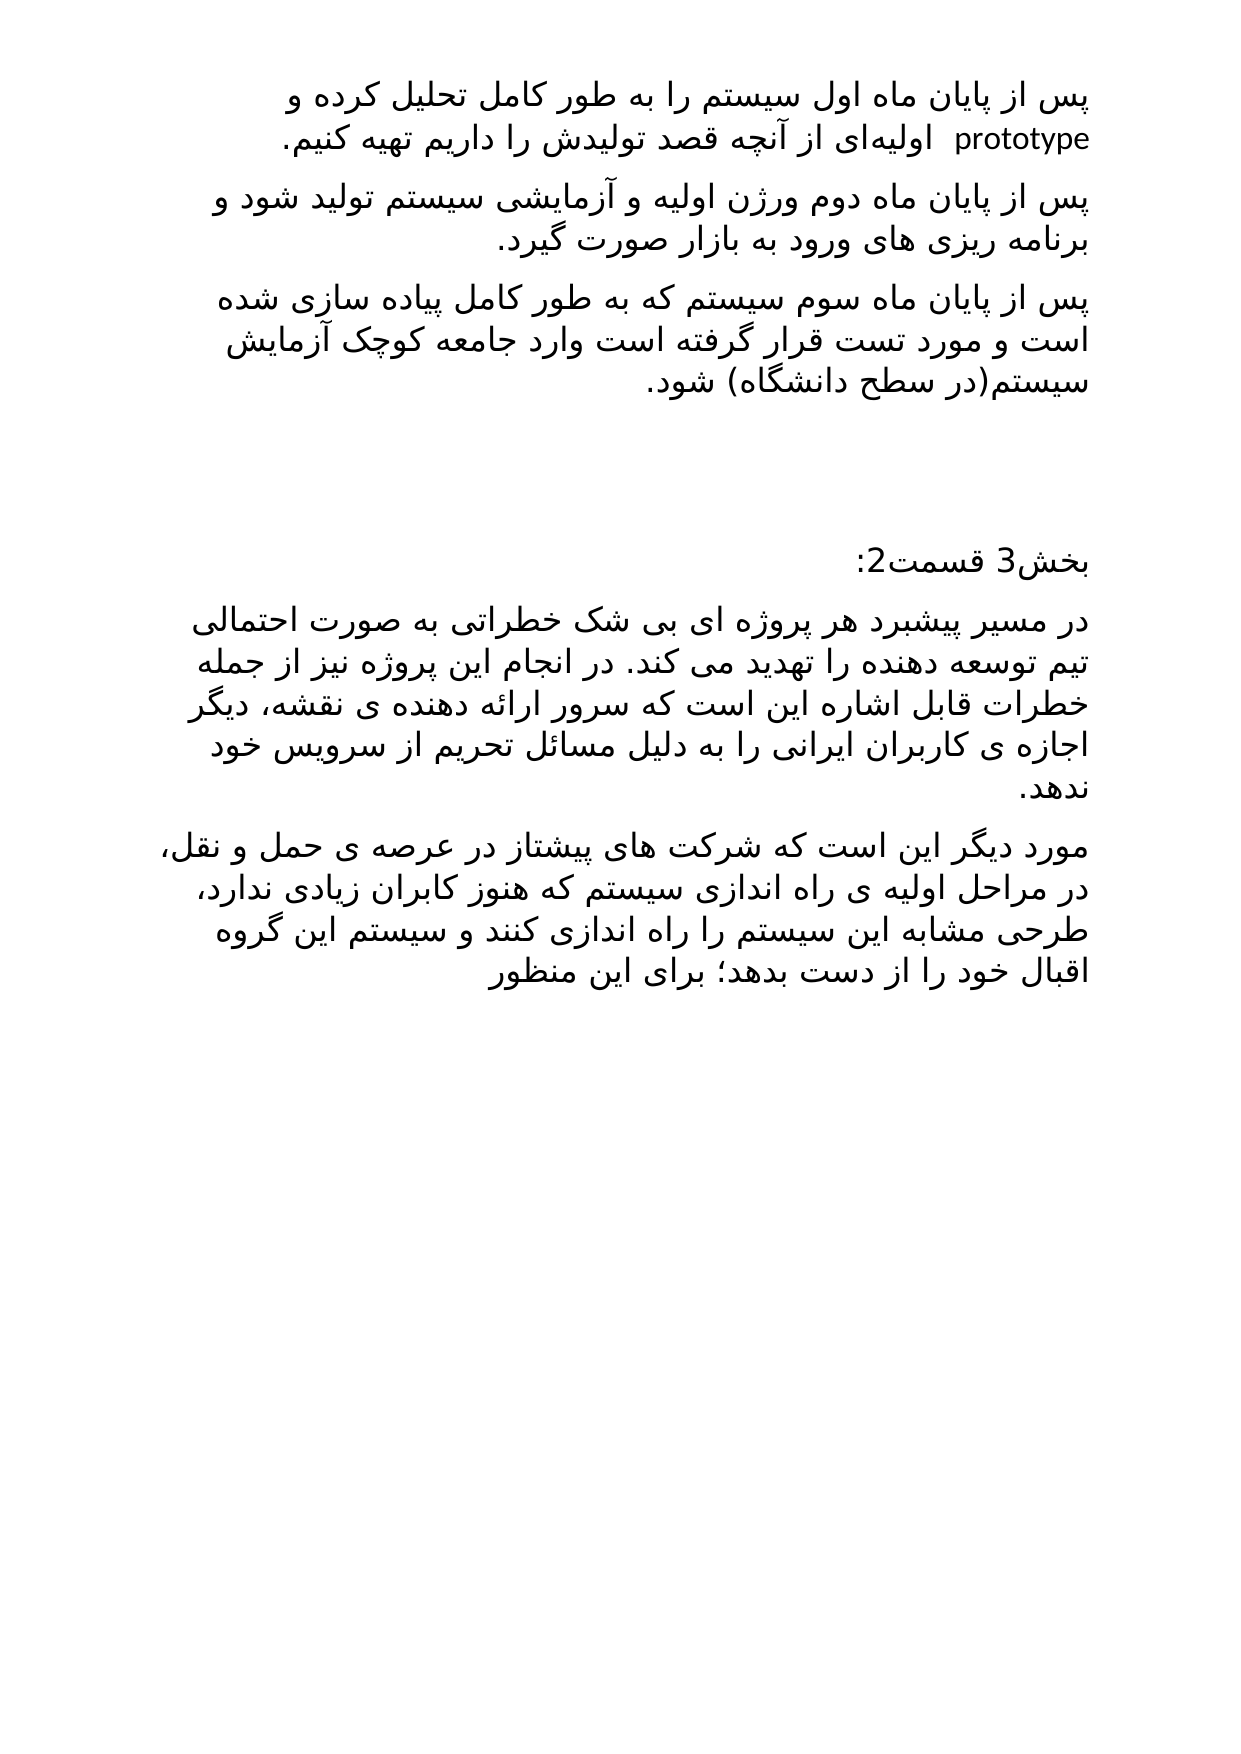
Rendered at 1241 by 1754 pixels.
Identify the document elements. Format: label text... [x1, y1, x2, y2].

text پس از پایان ماه دوم ورژن اولیه و آزمایشی سیستم تولید شود و برنامه ریزی های ورود به بازار صورت گیرد. [150, 178, 1090, 258]
text در مسیر پیشبرد هر پروژه ای بی شک خطراتی به صورت احتمالی تیم توسعه دهنده را تهدید می کند. در انجام این پروژه نیز از جمله خطرات قابل اشاره این است که سرور ارائه دهنده ی نقشه، دیگر اجازه ی کاربران ایرانی را به دلیل مسائل تحریم از سرویس خود ندهد. [150, 600, 1090, 807]
text پس از پایان ماه سوم سیستم که به طور کامل پیاده سازی شده است و مورد تست قرار گرفته است وارد جامعه کوچک آزمایش سیستم(در سطح دانشگاه) شود. [150, 278, 1090, 401]
text بخش3 قسمت2: [150, 542, 1090, 581]
text پس از پایان ماه اول سیستم را به طور کامل تحلیل کرده و prototype اولیه‌ای از آنچه قصد تولیدش را داریم تهیه کنیم. [150, 75, 1090, 158]
text مورد دیگر این است که شرکت های پیشتاز در عرصه ی حمل و نقل، در مراحل اولیه ی راه اندازی سیستم که هنوز کابران زیادی ندارد، طرحی مشابه این سیستم را راه اندازی کنند و سیستم این گروه اقبال خود را از دست بدهد؛ برای این منظور [150, 826, 1090, 991]
